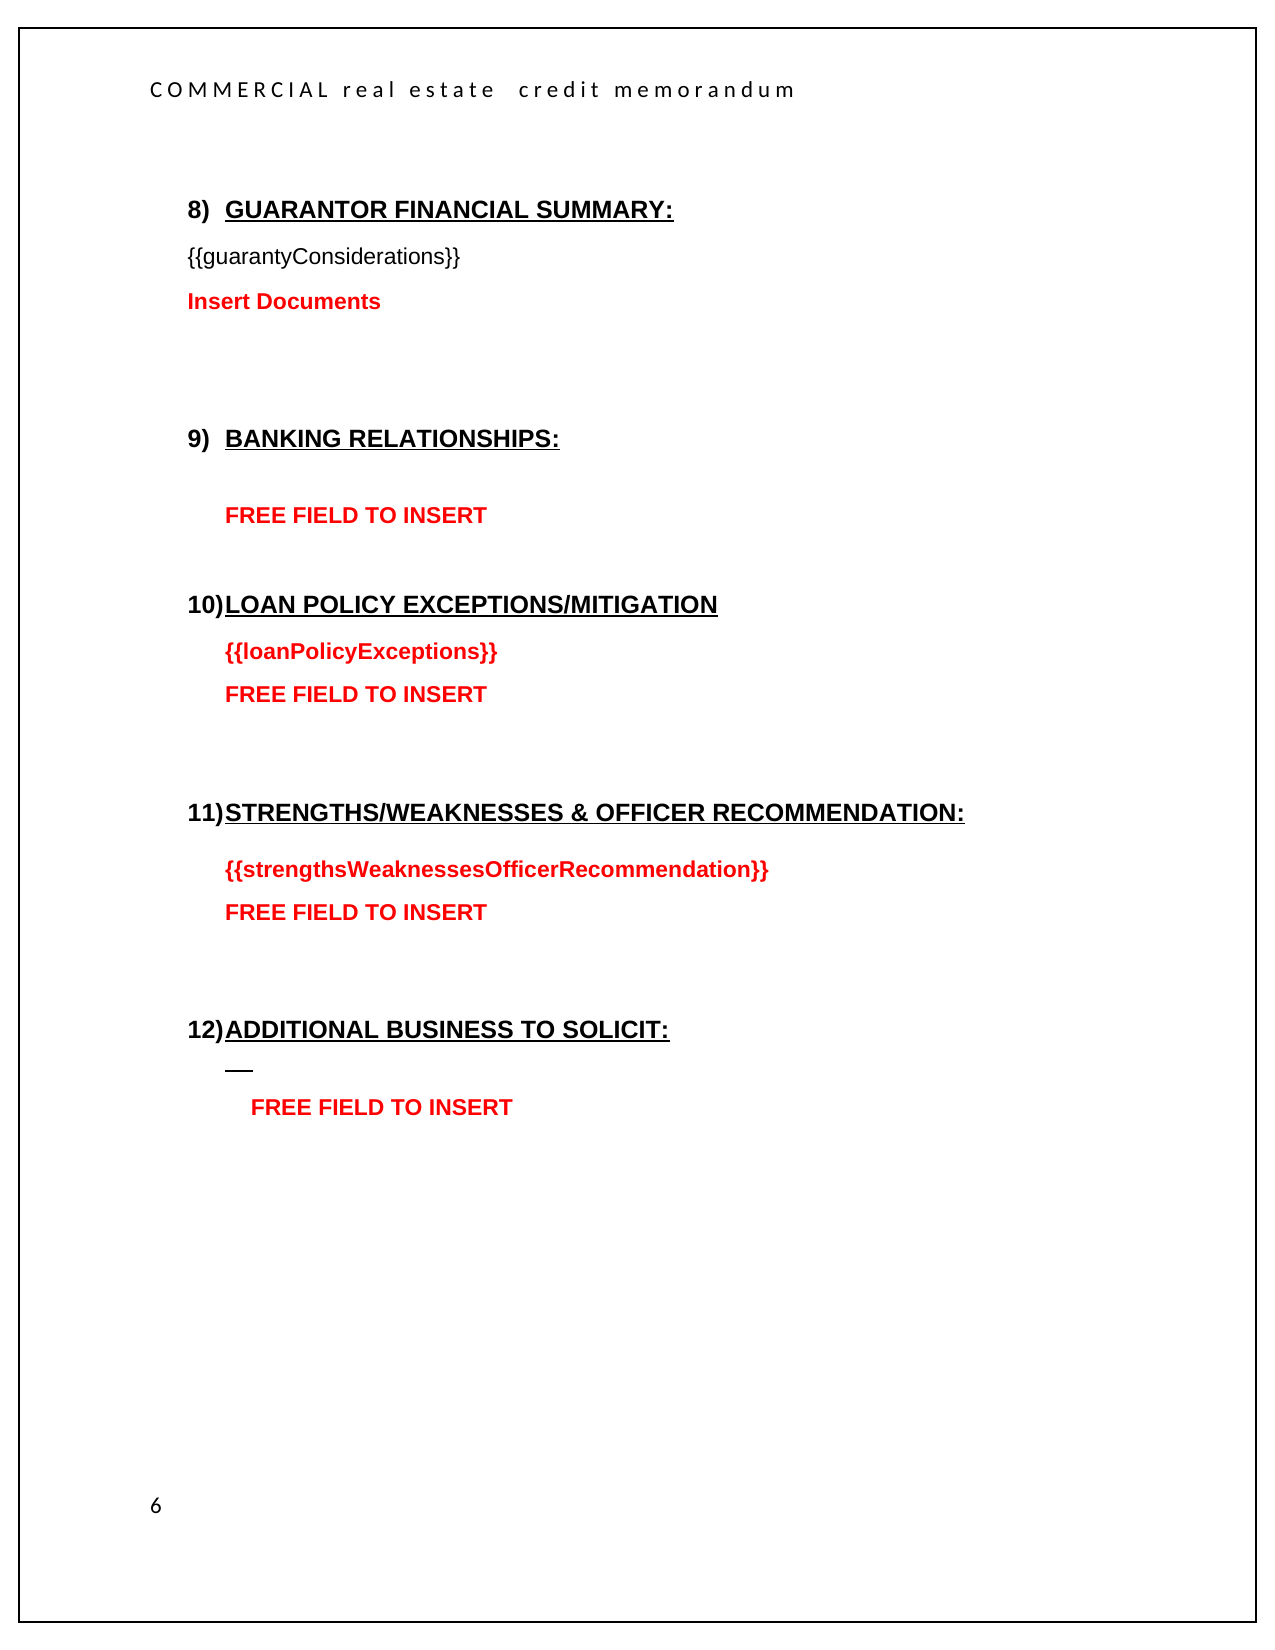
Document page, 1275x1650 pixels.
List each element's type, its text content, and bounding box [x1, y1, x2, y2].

text FREE FIELD TO INSERT [187, 681, 1125, 708]
list Banking Relationships: [187, 424, 1125, 452]
text {{guarantyConsiderations}} [187, 243, 1125, 269]
text FREE FIELD TO INSERT [187, 899, 1125, 925]
text {{strengthsWeaknessesOfficerRecommendation}} [187, 856, 1125, 882]
text FREE FIELD TO INSERT [187, 1093, 1125, 1120]
text Insert Documents [187, 288, 1125, 315]
list Loan Policy Exceptions/Mitigation [187, 591, 1125, 619]
text FREE FIELD TO INSERT [187, 502, 1125, 529]
text {{loanPolicyExceptions}} [187, 638, 1125, 664]
list Additional Business to Solicit: [187, 1016, 1125, 1044]
list Strengths/Weaknesses & Officer Recommendation: [187, 798, 1125, 827]
list GUARANTOR FINANCIAL SUMMARY: [187, 196, 1125, 224]
